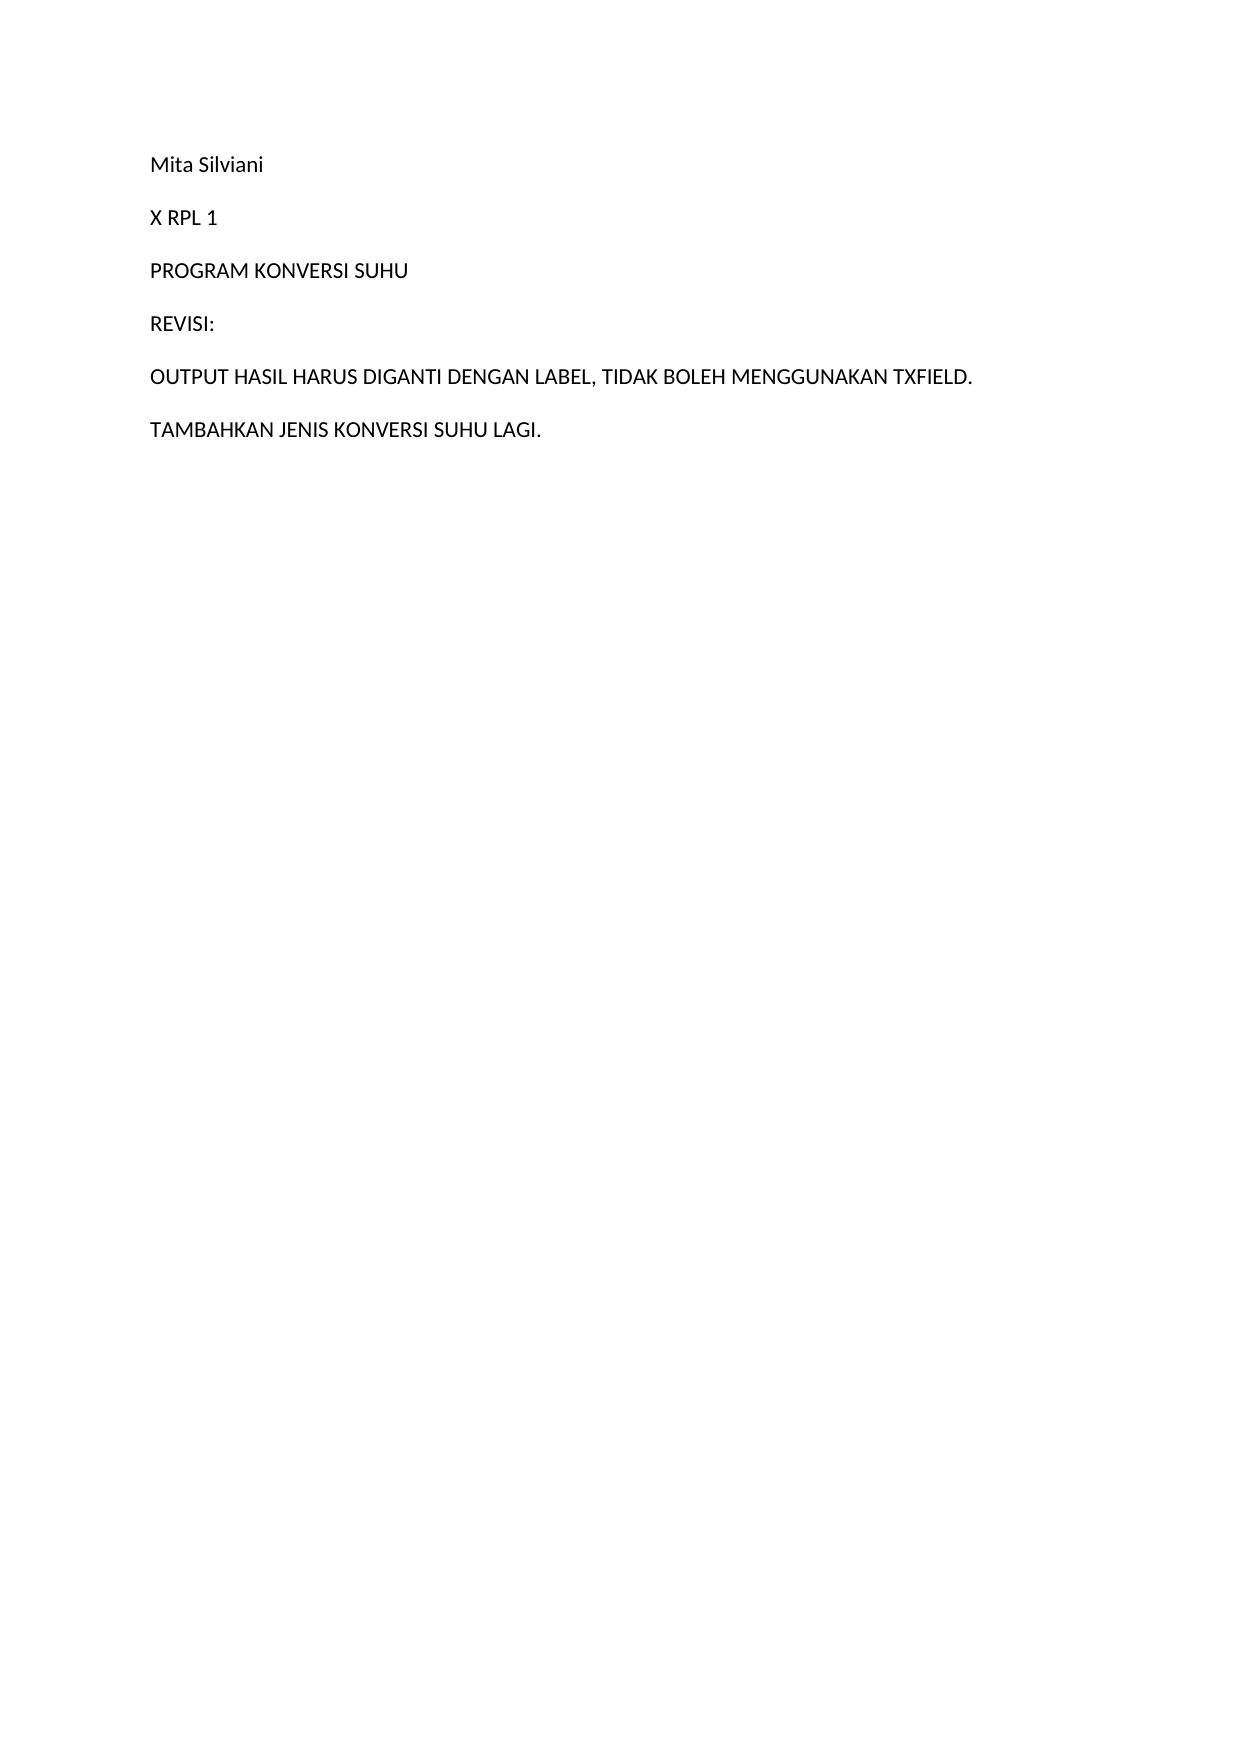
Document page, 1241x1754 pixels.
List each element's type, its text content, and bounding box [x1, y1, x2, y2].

text Mita Silviani [150, 150, 1090, 178]
text REVISI: [150, 309, 1090, 337]
text X RPL 1 [150, 203, 1090, 231]
text PROGRAM KONVERSI SUHU [150, 256, 1090, 284]
text OUTPUT HASIL HARUS DIGANTI DENGAN LABEL, TIDAK BOLEH MENGGUNAKAN TXFIELD. [150, 362, 1090, 390]
text TAMBAHKAN JENIS KONVERSI SUHU LAGI. [150, 415, 1090, 443]
